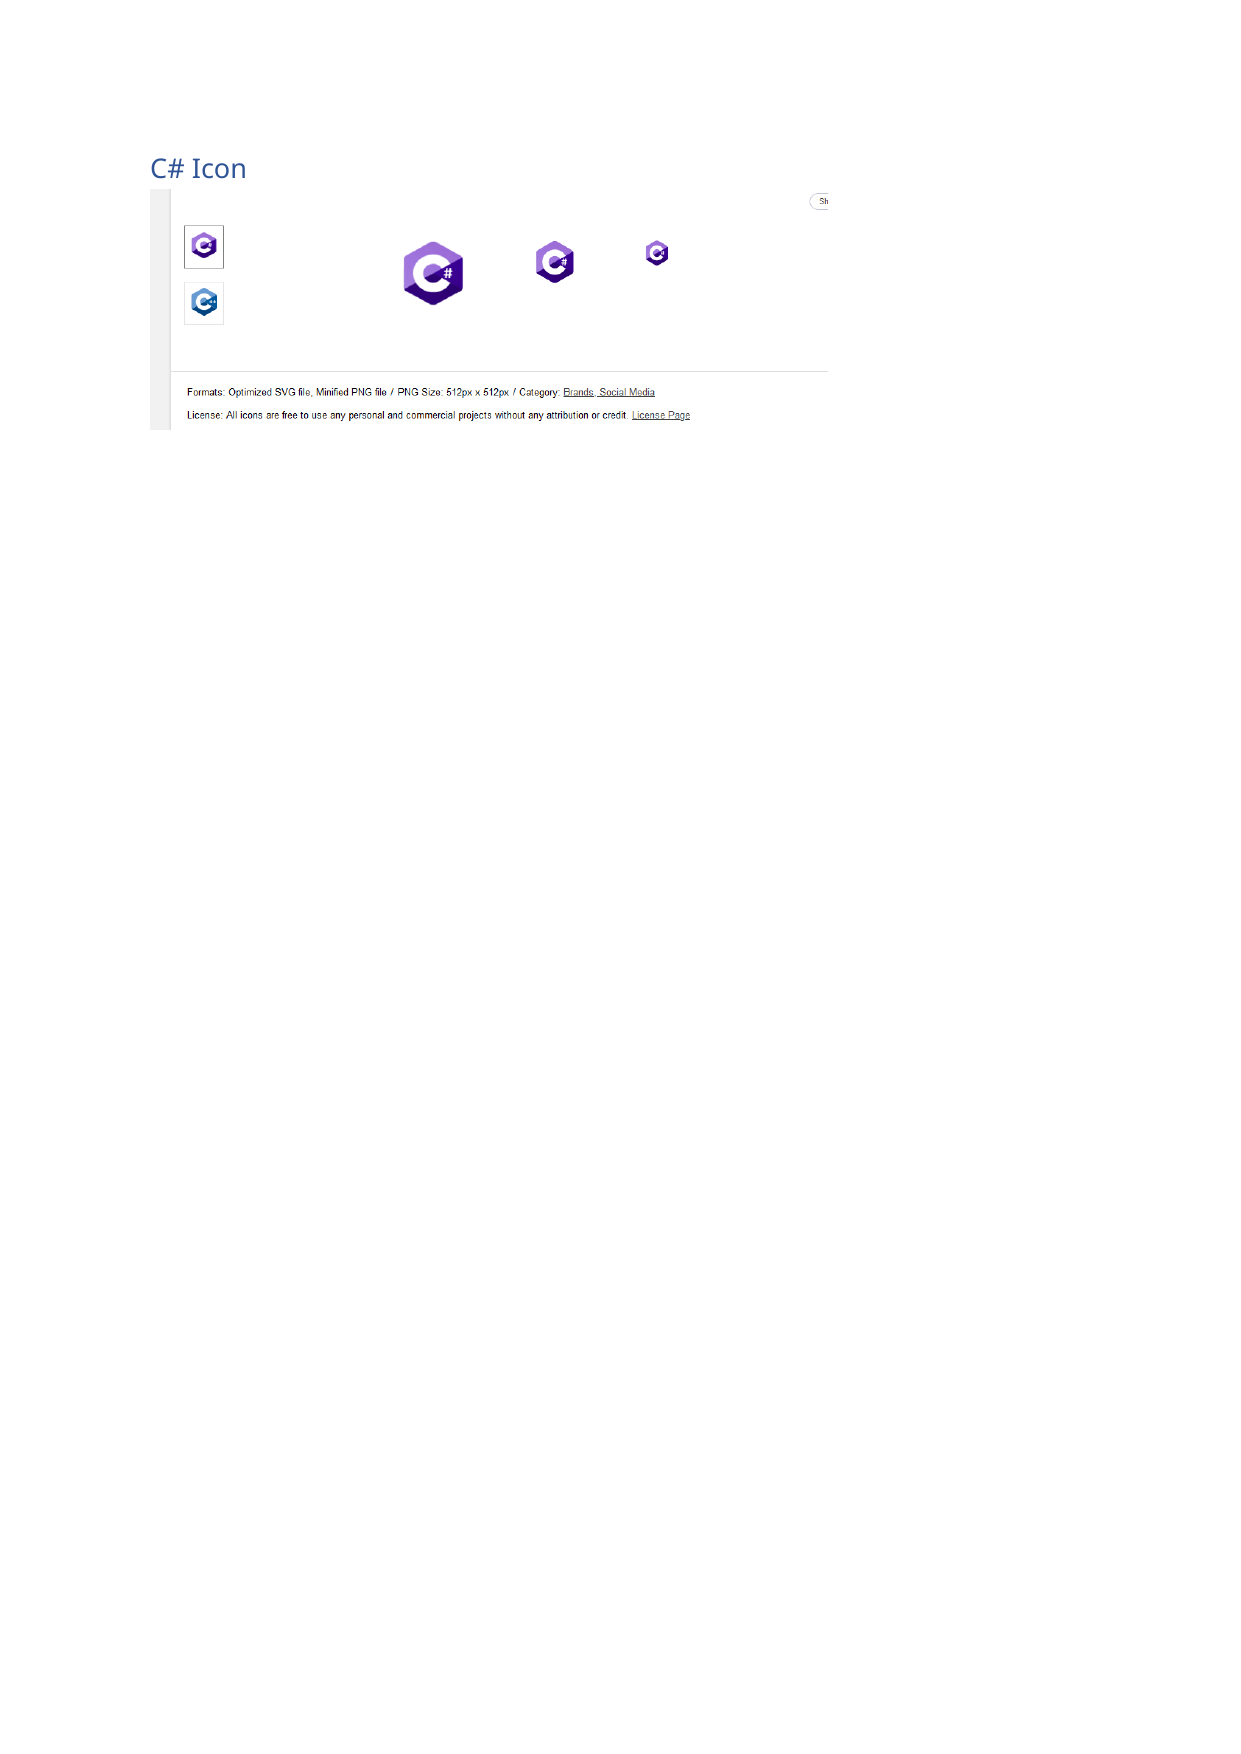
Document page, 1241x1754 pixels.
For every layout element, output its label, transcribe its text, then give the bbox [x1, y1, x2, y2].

picture [150, 189, 829, 430]
subtitle C# Icon [150, 150, 1090, 187]
